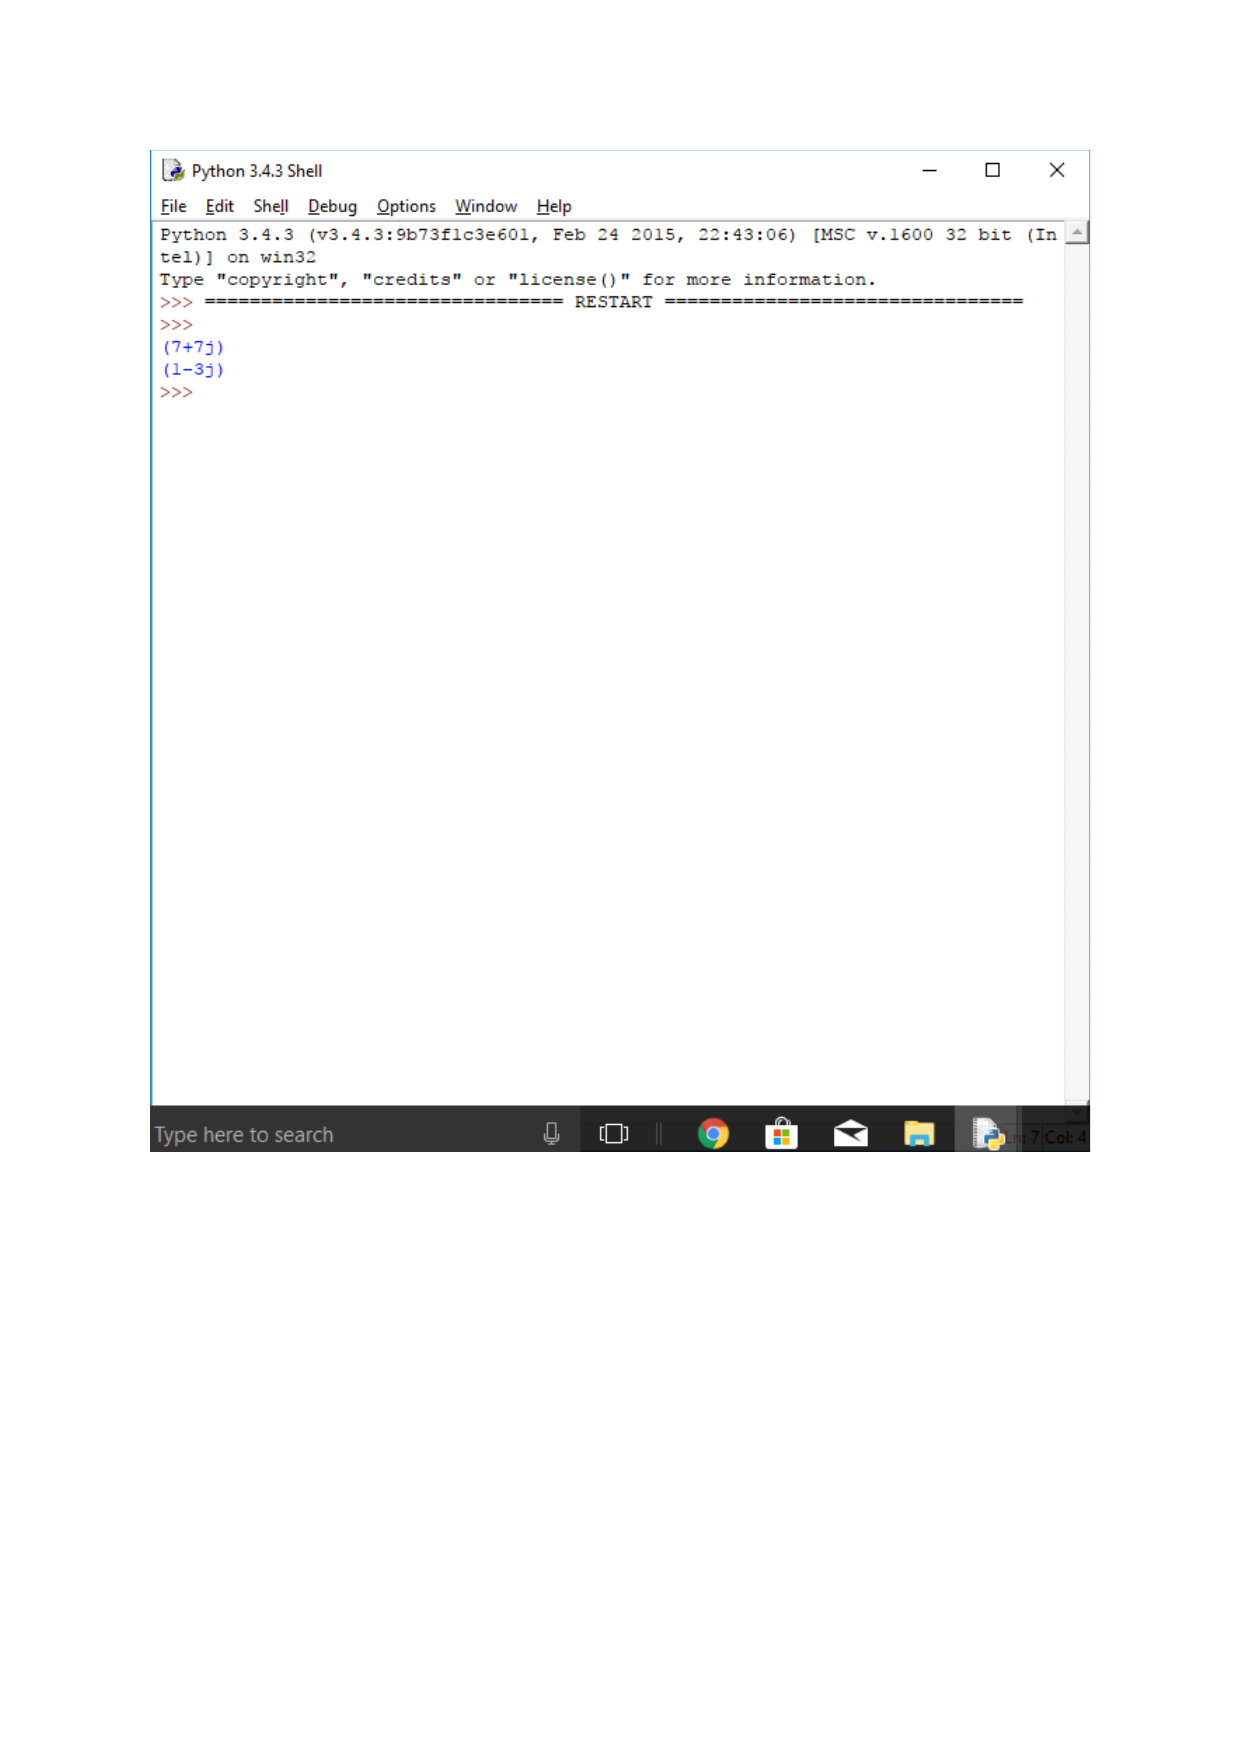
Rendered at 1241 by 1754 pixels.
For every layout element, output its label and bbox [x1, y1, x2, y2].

picture [150, 150, 1091, 1152]
